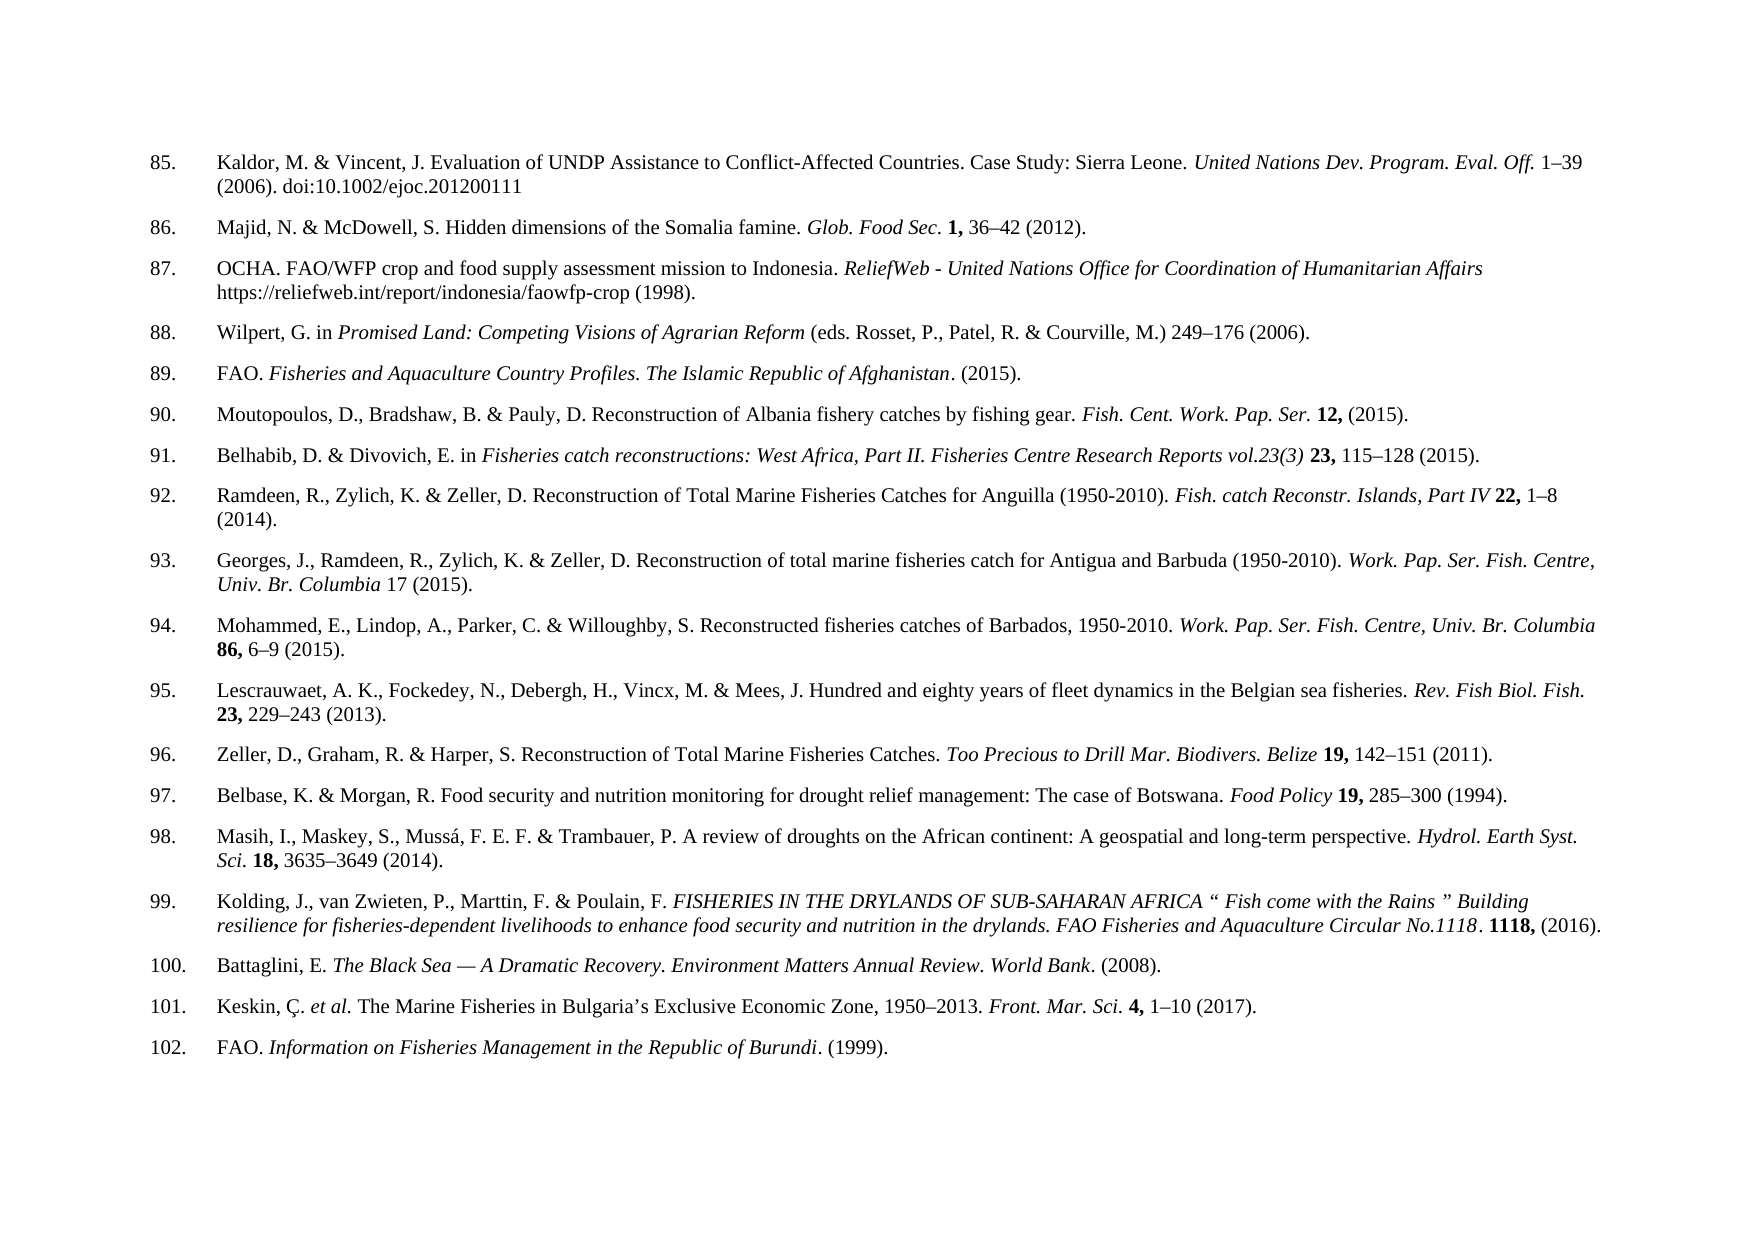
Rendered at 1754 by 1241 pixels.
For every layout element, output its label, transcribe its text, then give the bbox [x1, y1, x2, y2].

text 97. Belbase, K. & Morgan, R. Food security and nutrition monitoring for drought relief management: The case of Botswana. Food Policy 19, 285–300 (1994). [150, 783, 1604, 807]
text 98. Masih, I., Maskey, S., Mussá, F. E. F. & Trambauer, P. A review of droughts on the African continent: A geospatial and long-term perspective. Hydrol. Earth Syst. Sci. 18, 3635–3649 (2014). [150, 824, 1604, 872]
text 90. Moutopoulos, D., Bradshaw, B. & Pauly, D. Reconstruction of Albania fishery catches by fishing gear. Fish. Cent. Work. Pap. Ser. 12, (2015). [150, 402, 1604, 426]
text 102. FAO. Information on Fisheries Management in the Republic of Burundi. (1999). [150, 1035, 1604, 1059]
text 87. OCHA. FAO/WFP crop and food supply assessment mission to Indonesia. ReliefWeb - United Nations Office for Coordination of Humanitarian Affairs https://reliefweb.int/report/indonesia/faowfp-crop (1998). [150, 256, 1604, 304]
text 86. Majid, N. & McDowell, S. Hidden dimensions of the Somalia famine. Glob. Food Sec. 1, 36–42 (2012). [150, 215, 1604, 239]
text 95. Lescrauwaet, A. K., Fockedey, N., Debergh, H., Vincx, M. & Mees, J. Hundred and eighty years of fleet dynamics in the Belgian sea fisheries. Rev. Fish Biol. Fish. 23, 229–243 (2013). [150, 678, 1604, 726]
text 88. Wilpert, G. in Promised Land: Competing Visions of Agrarian Reform (eds. Rosset, P., Patel, R. & Courville, M.) 249–176 (2006). [150, 320, 1604, 344]
text 85. Kaldor, M. & Vincent, J. Evaluation of UNDP Assistance to Conflict-Affected Countries. Case Study: Sierra Leone. United Nations Dev. Program. Eval. Off. 1–39 (2006). doi:10.1002/ejoc.201200111 [150, 150, 1604, 198]
text 94. Mohammed, E., Lindop, A., Parker, C. & Willoughby, S. Reconstructed fisheries catches of Barbados, 1950-2010. Work. Pap. Ser. Fish. Centre, Univ. Br. Columbia 86, 6–9 (2015). [150, 613, 1604, 661]
text 92. Ramdeen, R., Zylich, K. & Zeller, D. Reconstruction of Total Marine Fisheries Catches for Anguilla (1950-2010). Fish. catch Reconstr. Islands, Part IV 22, 1–8 (2014). [150, 483, 1604, 531]
text 100. Battaglini, E. The Black Sea — A Dramatic Recovery. Environment Matters Annual Review. World Bank. (2008). [150, 953, 1604, 977]
text 99. Kolding, J., van Zwieten, P., Marttin, F. & Poulain, F. FISHERIES IN THE DRYLANDS OF SUB-SAHARAN AFRICA “ Fish come with the Rains ” Building resilience for fisheries-dependent livelihoods to enhance food security and nutrition in the drylands. FAO Fisheries and Aquaculture Circular No.1118. 1118, (2016). [150, 889, 1604, 937]
text 101. Keskin, Ç. et al. The Marine Fisheries in Bulgaria’s Exclusive Economic Zone, 1950–2013. Front. Mar. Sci. 4, 1–10 (2017). [150, 994, 1604, 1018]
text 89. FAO. Fisheries and Aquaculture Country Profiles. The Islamic Republic of Afghanistan. (2015). [150, 361, 1604, 385]
text 93. Georges, J., Ramdeen, R., Zylich, K. & Zeller, D. Reconstruction of total marine fisheries catch for Antigua and Barbuda (1950-2010). Work. Pap. Ser. Fish. Centre, Univ. Br. Columbia 17 (2015). [150, 548, 1604, 596]
text 91. Belhabib, D. & Divovich, E. in Fisheries catch reconstructions: West Africa, Part II. Fisheries Centre Research Reports vol.23(3) 23, 115–128 (2015). [150, 442, 1604, 467]
text 96. Zeller, D., Graham, R. & Harper, S. Reconstruction of Total Marine Fisheries Catches. Too Precious to Drill Mar. Biodivers. Belize 19, 142–151 (2011). [150, 742, 1604, 766]
